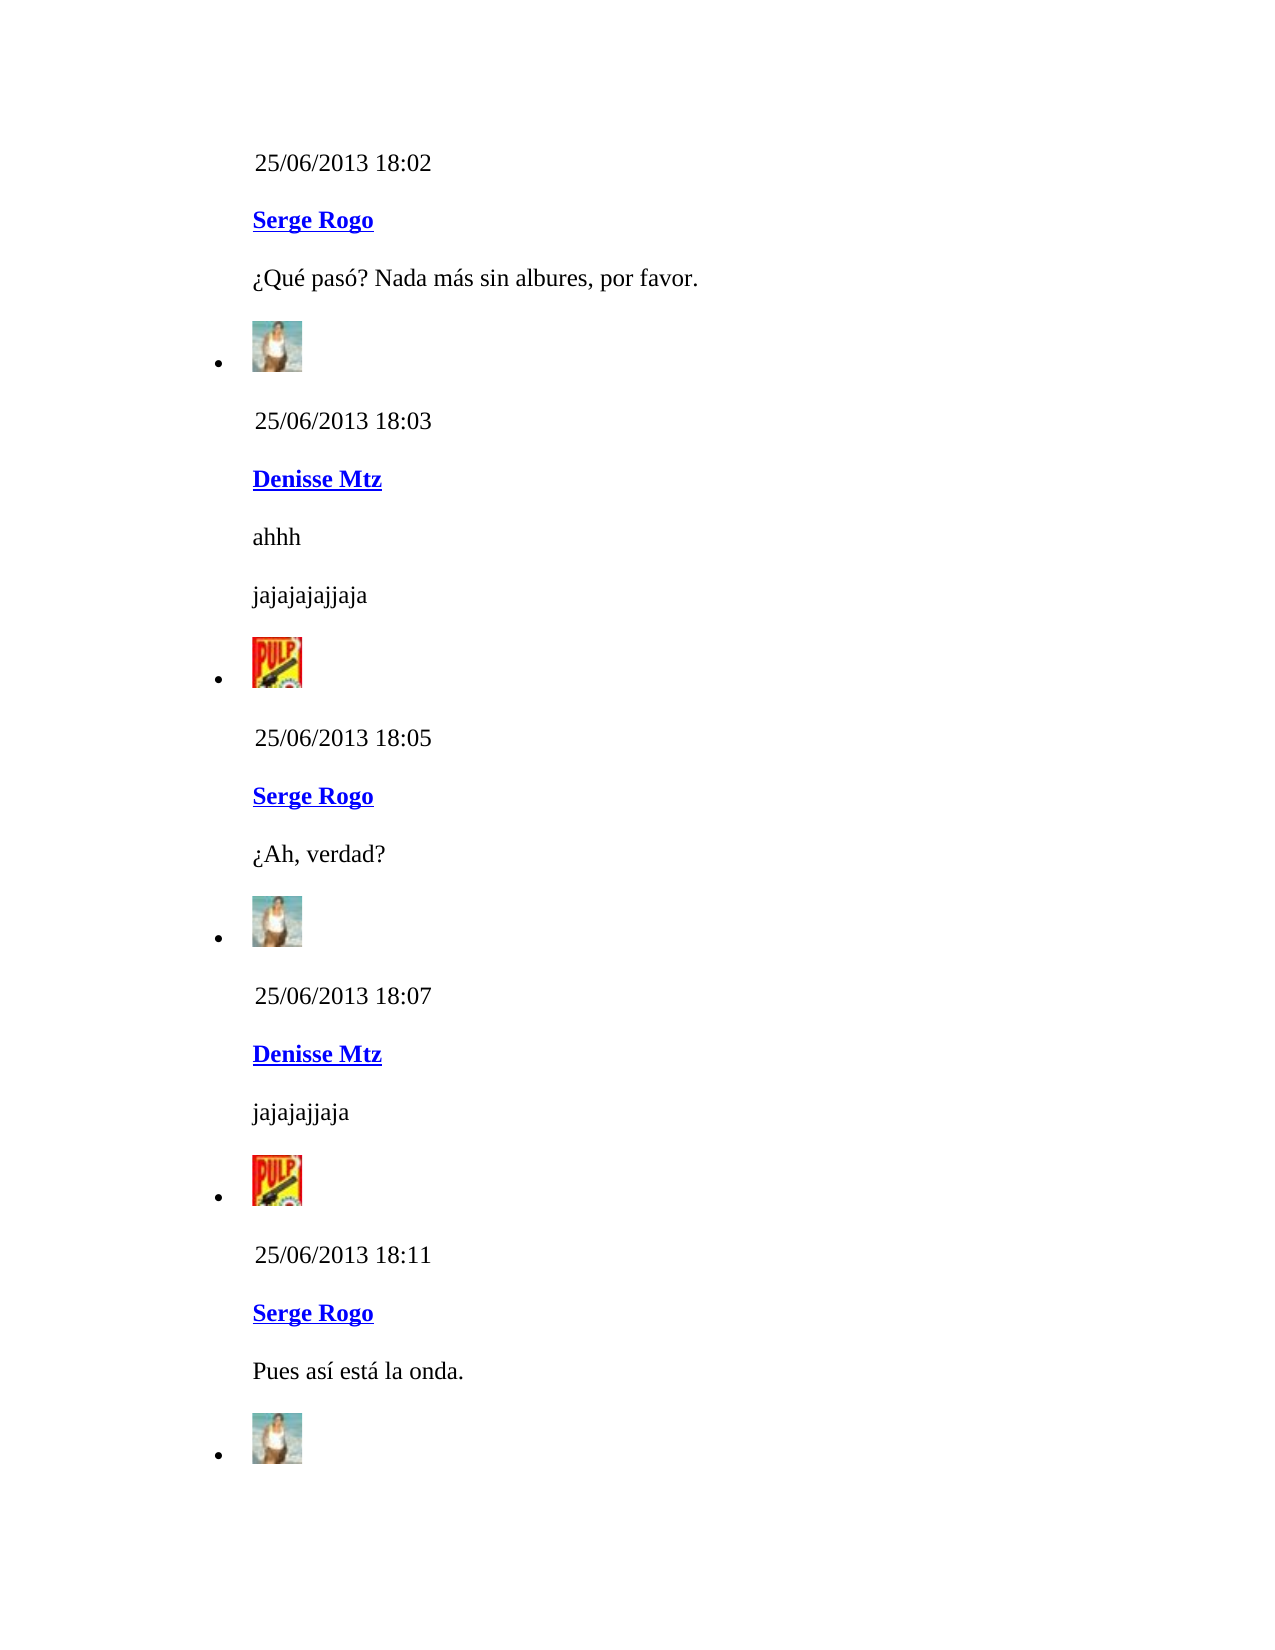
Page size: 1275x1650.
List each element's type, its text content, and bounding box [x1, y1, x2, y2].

picture [252, 1413, 303, 1464]
text 25/06/2013 18:11 [252, 1240, 1098, 1269]
text Serge Rogo [252, 206, 1098, 234]
text 25/06/2013 18:07 [252, 981, 1098, 1010]
text Denisse Mtz [252, 1039, 1098, 1068]
text Serge Rogo [252, 781, 1098, 809]
picture [252, 1155, 303, 1206]
text ¿Qué pasó? Nada más sin albures, por favor. [252, 263, 1098, 292]
picture [252, 321, 303, 372]
text ¿Ah, verdad? [252, 839, 1098, 867]
text jajajajjaja [252, 1097, 1098, 1126]
text ahhh [252, 522, 1098, 551]
text Serge Rogo [252, 1298, 1098, 1327]
picture [252, 896, 303, 947]
text 25/06/2013 18:05 [252, 723, 1098, 752]
picture [252, 637, 303, 688]
text Denisse Mtz [252, 464, 1098, 493]
text jajajajajjaja [252, 580, 1098, 609]
text Pues así está la onda. [252, 1356, 1098, 1385]
text 25/06/2013 18:02 [252, 148, 1098, 176]
text 25/06/2013 18:03 [252, 406, 1098, 435]
